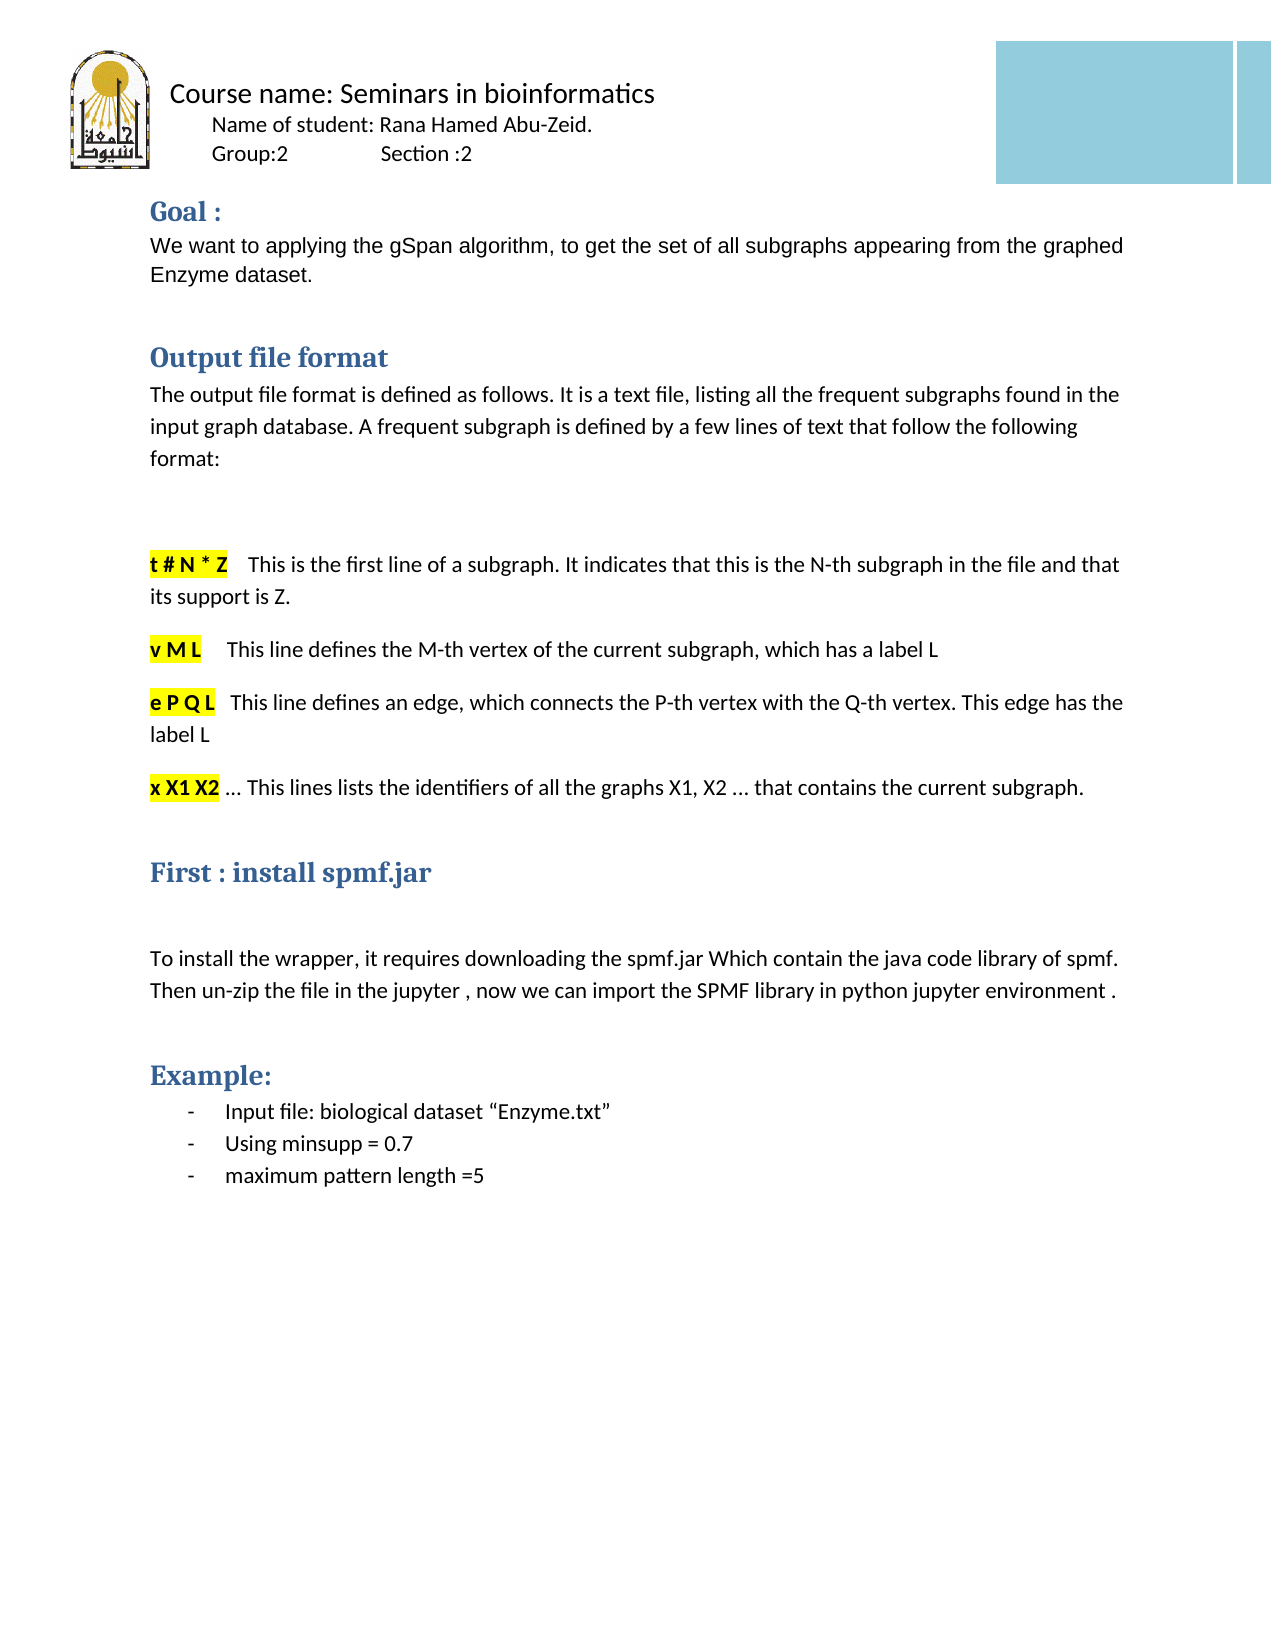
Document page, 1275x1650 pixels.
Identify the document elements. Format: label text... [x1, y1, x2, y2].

text Then un-zip the file in the jupyter , now we can import the SPMF library in python jupyter environment . [150, 976, 1125, 1004]
text v M L This line defines the M-th vertex of the current subgraph, which has a label L [201, 635, 1125, 663]
text The output file format is defined as follows. It is a text file, listing all the frequent subgraphs found in the input graph database. A frequent subgraph is defined by a few lines of text that follow the following format: [150, 380, 1125, 472]
text e P Q L This line defines an edge, which connects the P-th vertex with the Q-th vertex. This edge has the label L [150, 688, 1125, 748]
list Input file: biological dataset “Enzyme.txt” [187, 1097, 1125, 1125]
subtitle To install the wrapper, it requires downloading the spmf.jar Which contain the java code library of spmf. [150, 944, 1125, 972]
text x X1 X2 ... This lines lists the identifiers of all the graphs X1, X2 ... that contains the current subgraph. [150, 773, 1125, 802]
subtitle Example: [150, 1059, 1125, 1092]
text We want to applying the gSpan algorithm, to get the set of all subgraphs appearing from the graphed Enzyme dataset. [150, 233, 1125, 287]
text t # N * Z This is the first line of a subgraph. It indicates that this is the N-th subgraph in the file and that its support is Z. [150, 550, 1125, 610]
subtitle Goal : [150, 195, 1125, 228]
list maximum pattern length =5 [187, 1162, 1125, 1189]
subtitle First : install spmf.jar [150, 856, 1125, 889]
subtitle Output file format [150, 341, 1125, 375]
list Using minsupp = 0.7 [187, 1129, 1125, 1157]
